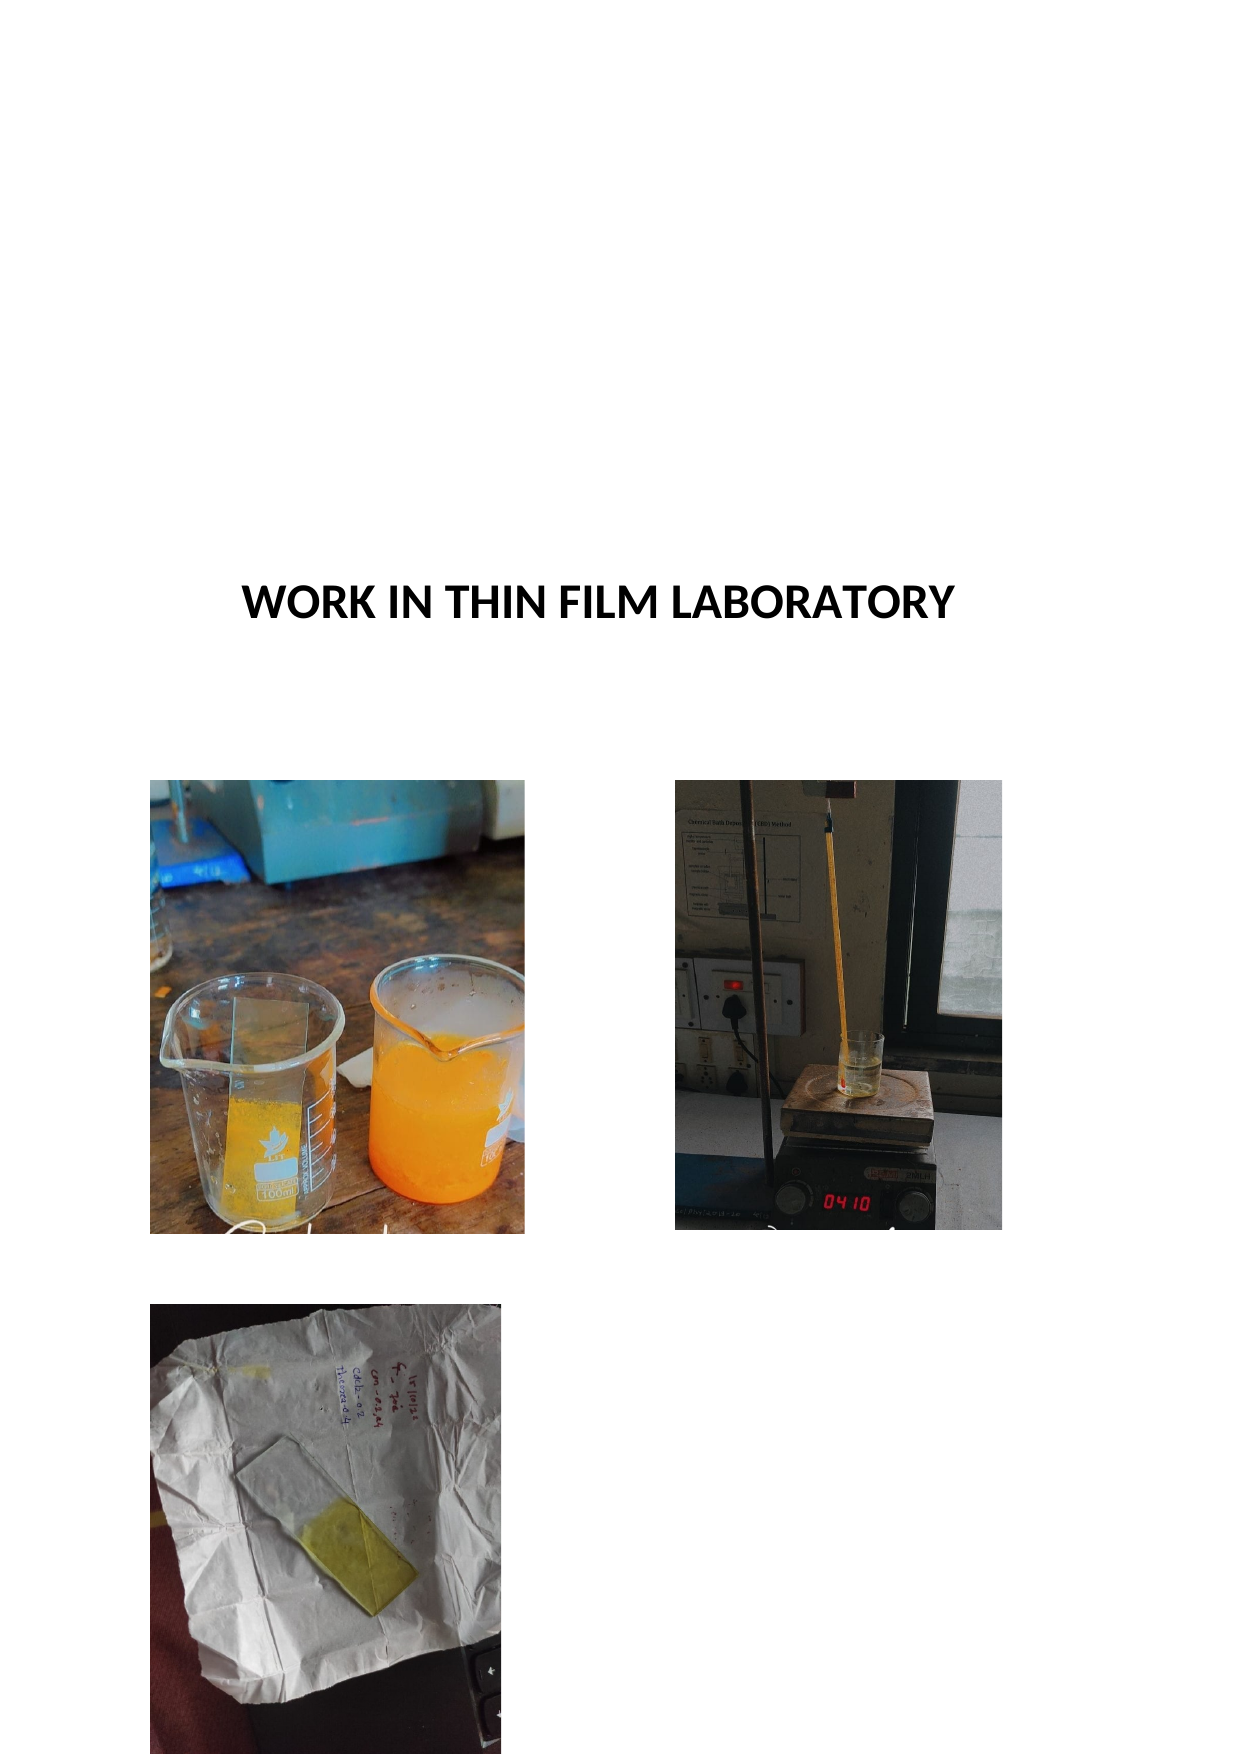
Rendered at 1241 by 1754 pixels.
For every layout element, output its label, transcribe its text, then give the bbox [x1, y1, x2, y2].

text WORK IN THIN FILM LABORATORY [150, 570, 1047, 631]
picture [150, 1304, 502, 1754]
